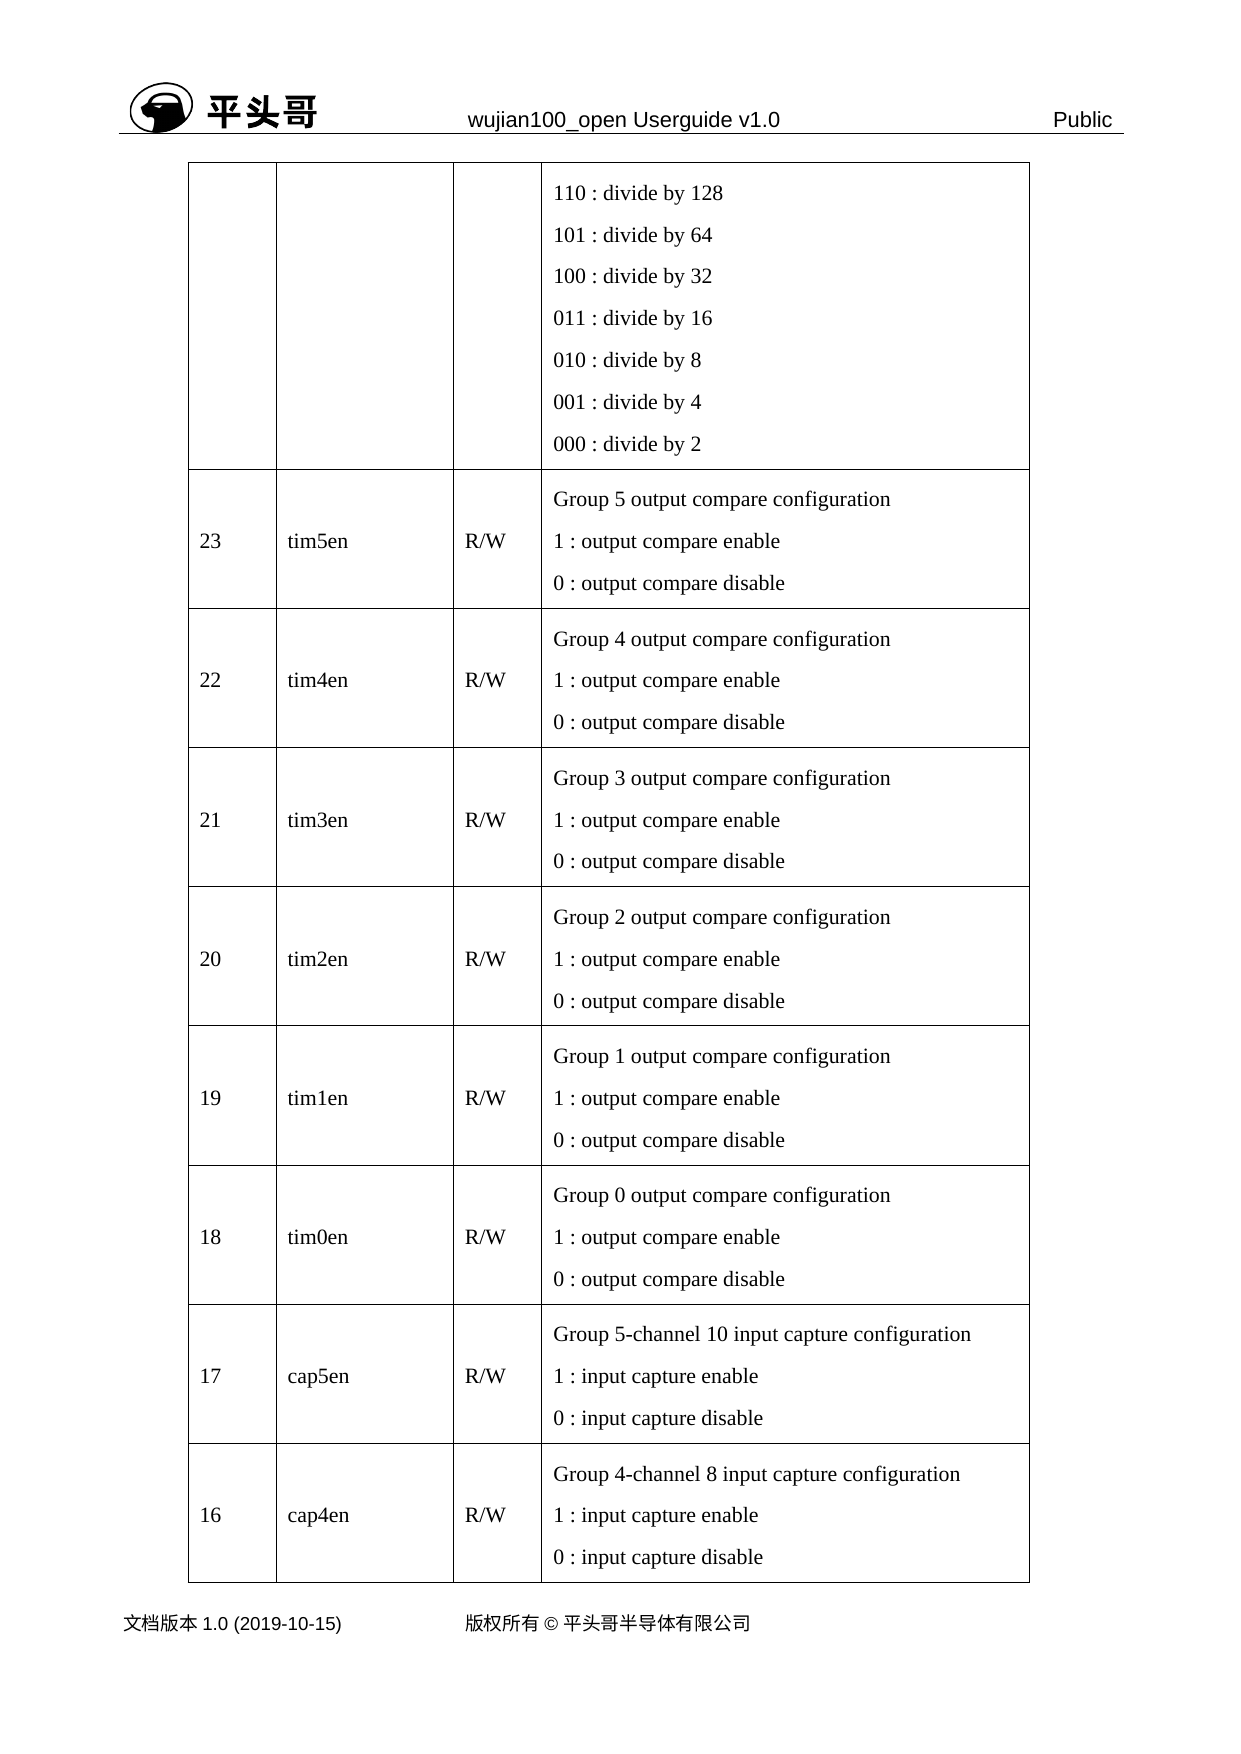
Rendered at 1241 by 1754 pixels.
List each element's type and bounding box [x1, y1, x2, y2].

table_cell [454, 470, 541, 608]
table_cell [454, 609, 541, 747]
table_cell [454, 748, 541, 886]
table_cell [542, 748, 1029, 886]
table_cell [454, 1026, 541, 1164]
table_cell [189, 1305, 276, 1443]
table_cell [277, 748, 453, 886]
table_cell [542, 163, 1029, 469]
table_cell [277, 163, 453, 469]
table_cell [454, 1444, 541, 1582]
picture [129, 82, 317, 133]
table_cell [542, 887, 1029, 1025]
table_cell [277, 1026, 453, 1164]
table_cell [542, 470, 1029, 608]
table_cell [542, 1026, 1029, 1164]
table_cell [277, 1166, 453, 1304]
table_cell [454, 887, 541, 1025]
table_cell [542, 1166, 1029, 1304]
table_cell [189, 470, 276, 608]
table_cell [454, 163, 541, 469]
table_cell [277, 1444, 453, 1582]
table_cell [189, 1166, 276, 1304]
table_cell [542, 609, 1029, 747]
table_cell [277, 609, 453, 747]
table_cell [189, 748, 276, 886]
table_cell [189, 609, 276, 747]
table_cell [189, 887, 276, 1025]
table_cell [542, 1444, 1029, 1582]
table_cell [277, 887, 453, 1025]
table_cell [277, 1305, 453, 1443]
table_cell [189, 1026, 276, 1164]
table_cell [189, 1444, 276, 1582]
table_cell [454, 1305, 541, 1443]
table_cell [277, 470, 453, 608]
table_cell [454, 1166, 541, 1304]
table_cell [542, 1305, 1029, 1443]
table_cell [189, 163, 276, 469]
